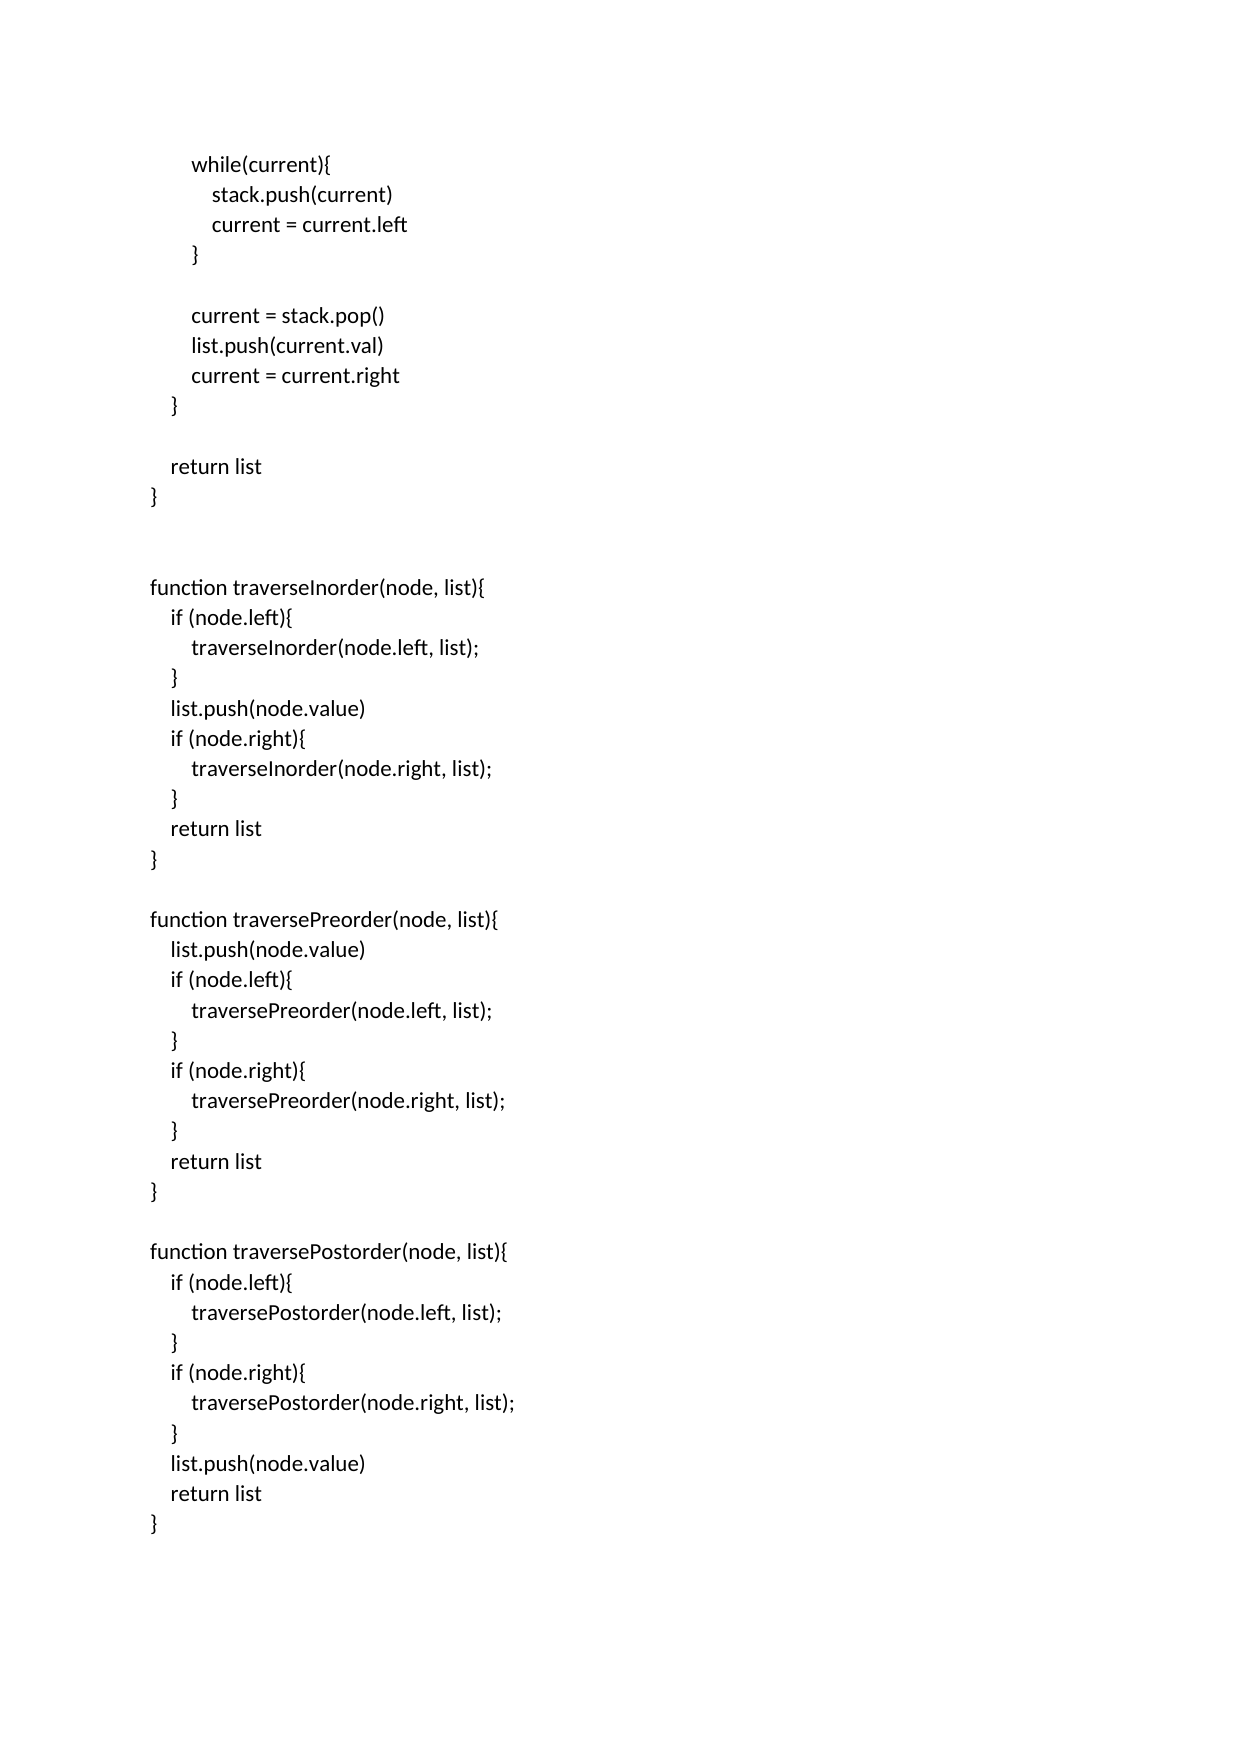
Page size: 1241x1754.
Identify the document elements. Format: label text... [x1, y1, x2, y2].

text } [150, 784, 1090, 812]
text if (node.left){ [150, 966, 1090, 994]
text return list [150, 814, 1090, 843]
text } [150, 1117, 1090, 1145]
text if (node.right){ [150, 1358, 1090, 1386]
text list.push(node.value) [150, 1449, 1090, 1477]
text traversePreorder(node.left, list); [150, 996, 1090, 1024]
text } [150, 663, 1090, 692]
text list.push(current.val) [150, 331, 1090, 359]
text return list [150, 452, 1090, 480]
text } [150, 482, 1090, 510]
text current = stack.pop() [150, 301, 1090, 329]
text stack.push(current) [150, 180, 1090, 208]
text traversePreorder(node.right, list); [150, 1086, 1090, 1114]
text function traversePostorder(node, list){ [150, 1237, 1090, 1266]
text } [150, 1328, 1090, 1356]
text function traverseInorder(node, list){ [150, 573, 1090, 601]
text current = current.left [150, 210, 1090, 238]
text traversePostorder(node.left, list); [150, 1298, 1090, 1326]
text if (node.right){ [150, 1056, 1090, 1084]
text } [150, 845, 1090, 873]
text } [150, 1419, 1090, 1447]
text } [150, 241, 1090, 269]
text function traversePreorder(node, list){ [150, 905, 1090, 933]
text } [150, 1026, 1090, 1054]
text } [150, 392, 1090, 420]
text if (node.right){ [150, 724, 1090, 752]
text while(current){ [150, 150, 1090, 178]
text list.push(node.value) [150, 935, 1090, 963]
text traverseInorder(node.right, list); [150, 754, 1090, 782]
text if (node.left){ [150, 603, 1090, 631]
text if (node.left){ [150, 1268, 1090, 1296]
text list.push(node.value) [150, 694, 1090, 722]
text current = current.right [150, 361, 1090, 389]
text traverseInorder(node.left, list); [150, 633, 1090, 661]
text return list [150, 1479, 1090, 1507]
text } [150, 1509, 1090, 1537]
text } [150, 1177, 1090, 1205]
text traversePostorder(node.right, list); [150, 1388, 1090, 1417]
text return list [150, 1147, 1090, 1175]
